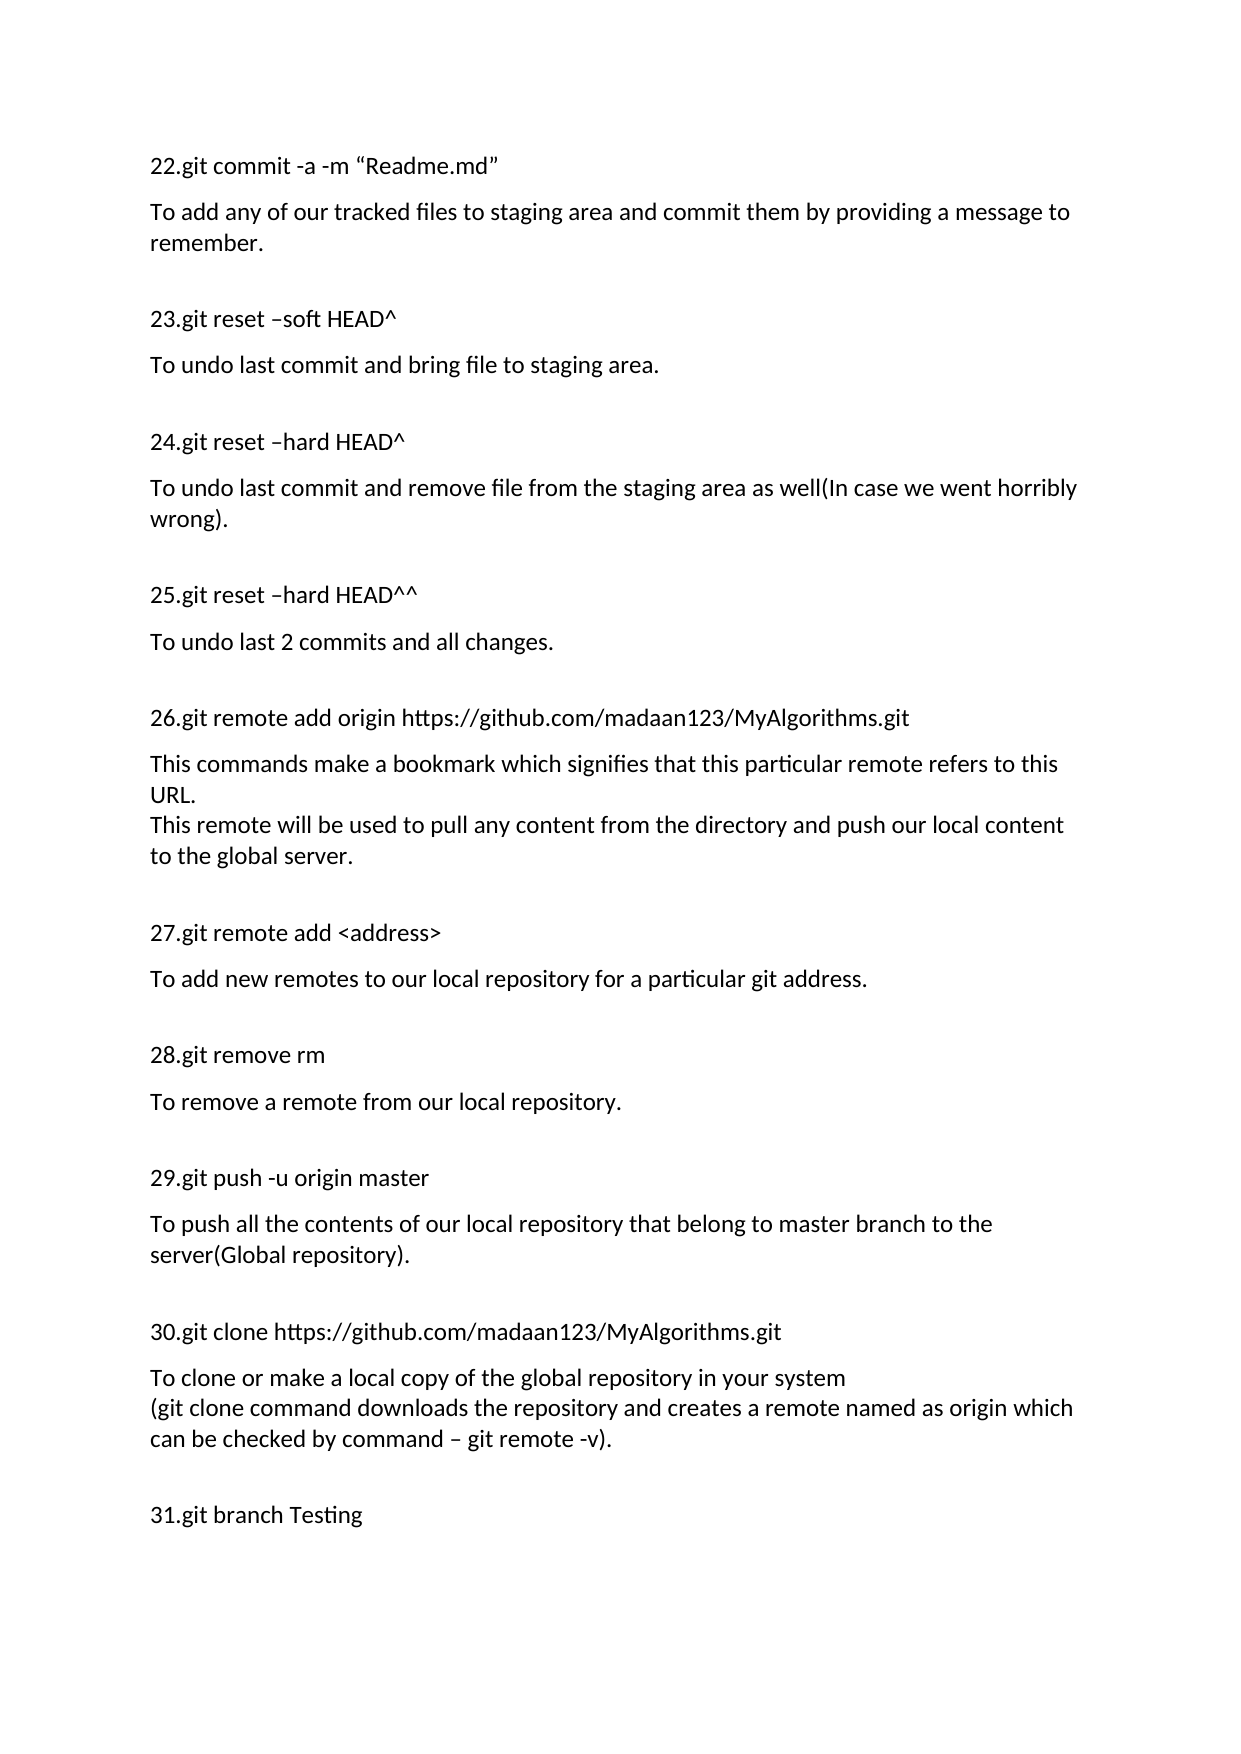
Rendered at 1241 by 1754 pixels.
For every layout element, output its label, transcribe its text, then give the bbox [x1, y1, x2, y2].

text To remove a remote from our local repository. [150, 1086, 1090, 1147]
text This commands make a bookmark which signifies that this particular remote refers to this URL. This remote will be used to pull any content from the directory and push our local content to the global server. [150, 748, 1090, 901]
text 27.git remote add <address> [150, 917, 1090, 947]
text To add new remotes to our local repository for a particular git address. [150, 963, 1090, 1024]
text 26.git remote add origin https://github.com/madaan123/MyAlgorithms.git [150, 702, 1090, 733]
text 30.git clone https://github.com/madaan123/MyAlgorithms.git [150, 1316, 1090, 1346]
text To undo last commit and remove file from the staging area as well(In case we went horribly wrong). [150, 472, 1090, 564]
text 29.git push -u origin master [150, 1162, 1090, 1193]
text 28.git remove rm [150, 1039, 1090, 1070]
text To add any of our tracked files to staging area and commit them by providing a message to remember. [150, 196, 1090, 288]
text To push all the contents of our local repository that belong to master branch to the server(Global repository). [150, 1208, 1090, 1300]
text 31.git branch Testing [150, 1499, 1090, 1530]
text To clone or make a local copy of the global repository in your system (git clone command downloads the repository and creates a remote named as origin which can be checked by command – git remote -v). [150, 1362, 1090, 1484]
text To undo last 2 commits and all changes. [150, 626, 1090, 687]
text 25.git reset –hard HEAD^^ [150, 579, 1090, 610]
text 23.git reset –soft HEAD^ [150, 303, 1090, 334]
text 22.git commit -a -m “Readme.md” [150, 150, 1090, 181]
text 24.git reset –hard HEAD^ [150, 426, 1090, 457]
text To undo last commit and bring file to staging area. [150, 349, 1090, 411]
